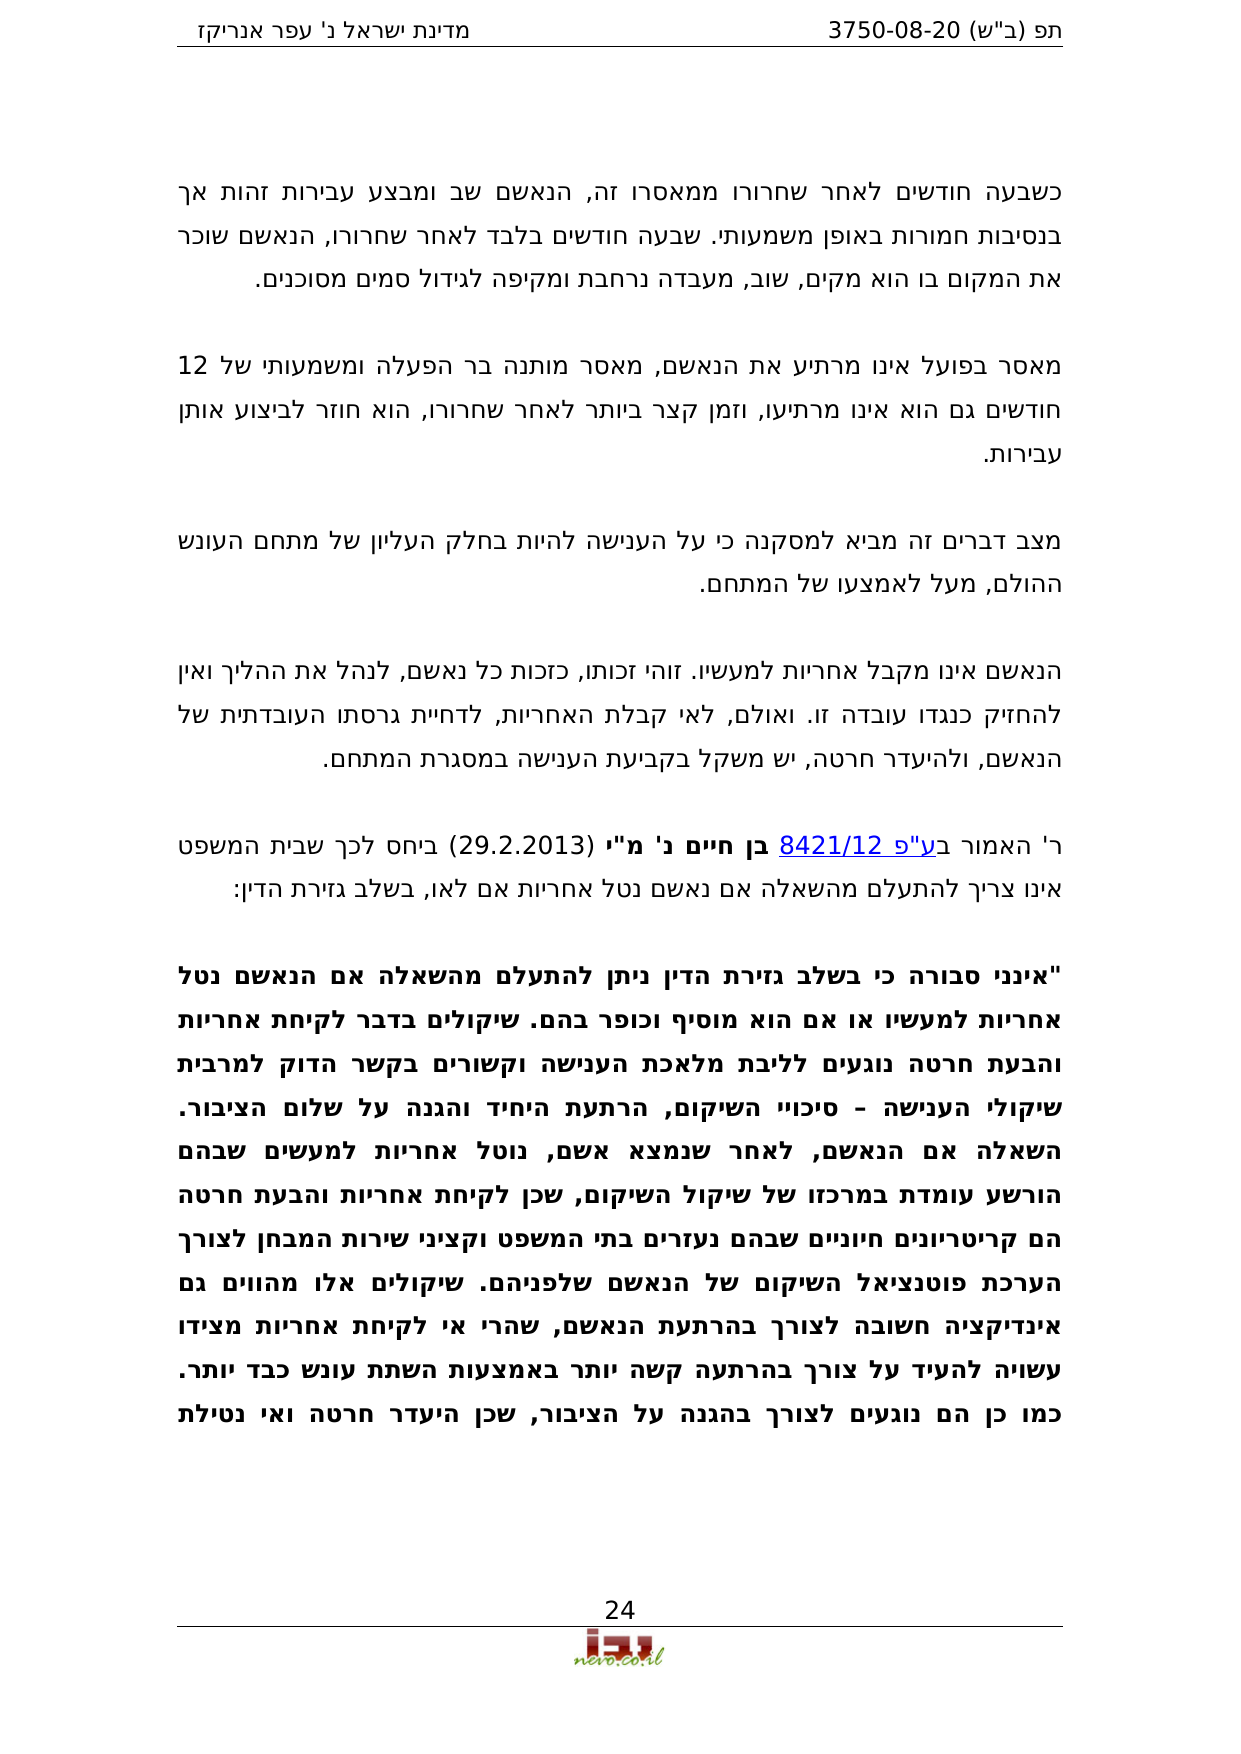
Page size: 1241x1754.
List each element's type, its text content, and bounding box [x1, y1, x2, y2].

text ר' האמור בע"פ 8421/12 בן חיים נ' מ"י (29.2.2013) ביחס לכך שבית המשפט אינו צריך להתעלם מהשאלה אם נאשם נטל אחריות אם לאו, בשלב גזירת הדין: [177, 831, 1063, 904]
picture [574, 1628, 666, 1667]
text הנאשם אינו מקבל אחריות למעשיו. זוהי זכותו, כזכות כל נאשם, לנהל את ההליך ואין להחזיק כנגדו עובדה זו. ואולם, לאי קבלת האחריות, לדחיית גרסתו העובדתית של הנאשם, ולהיעדר חרטה, יש משקל בקביעת הענישה במסגרת המתחם. [177, 657, 1063, 773]
text כשבעה חודשים לאחר שחרורו ממאסרו זה, הנאשם שב ומבצע עבירות זהות אך בנסיבות חמורות באופן משמעותי. שבעה חודשים בלבד לאחר שחרורו, הנאשם שוכר את המקום בו הוא מקים, שוב, מעבדה נרחבת ומקיפה לגידול סמים מסוכנים. [177, 177, 1063, 294]
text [177, 962, 1063, 1428]
text מצב דברים זה מביא למסקנה כי על הענישה להיות בחלק העליון של מתחם העונש ההולם, מעל לאמצעו של המתחם. [177, 526, 1063, 599]
text מאסר בפועל אינו מרתיע את הנאשם, מאסר מותנה בר הפעלה ומשמעותי של 12 חודשים גם הוא אינו מרתיעו, וזמן קצר ביותר לאחר שחרורו, הוא חוזר לביצוע אותן עבירות. [177, 352, 1063, 468]
